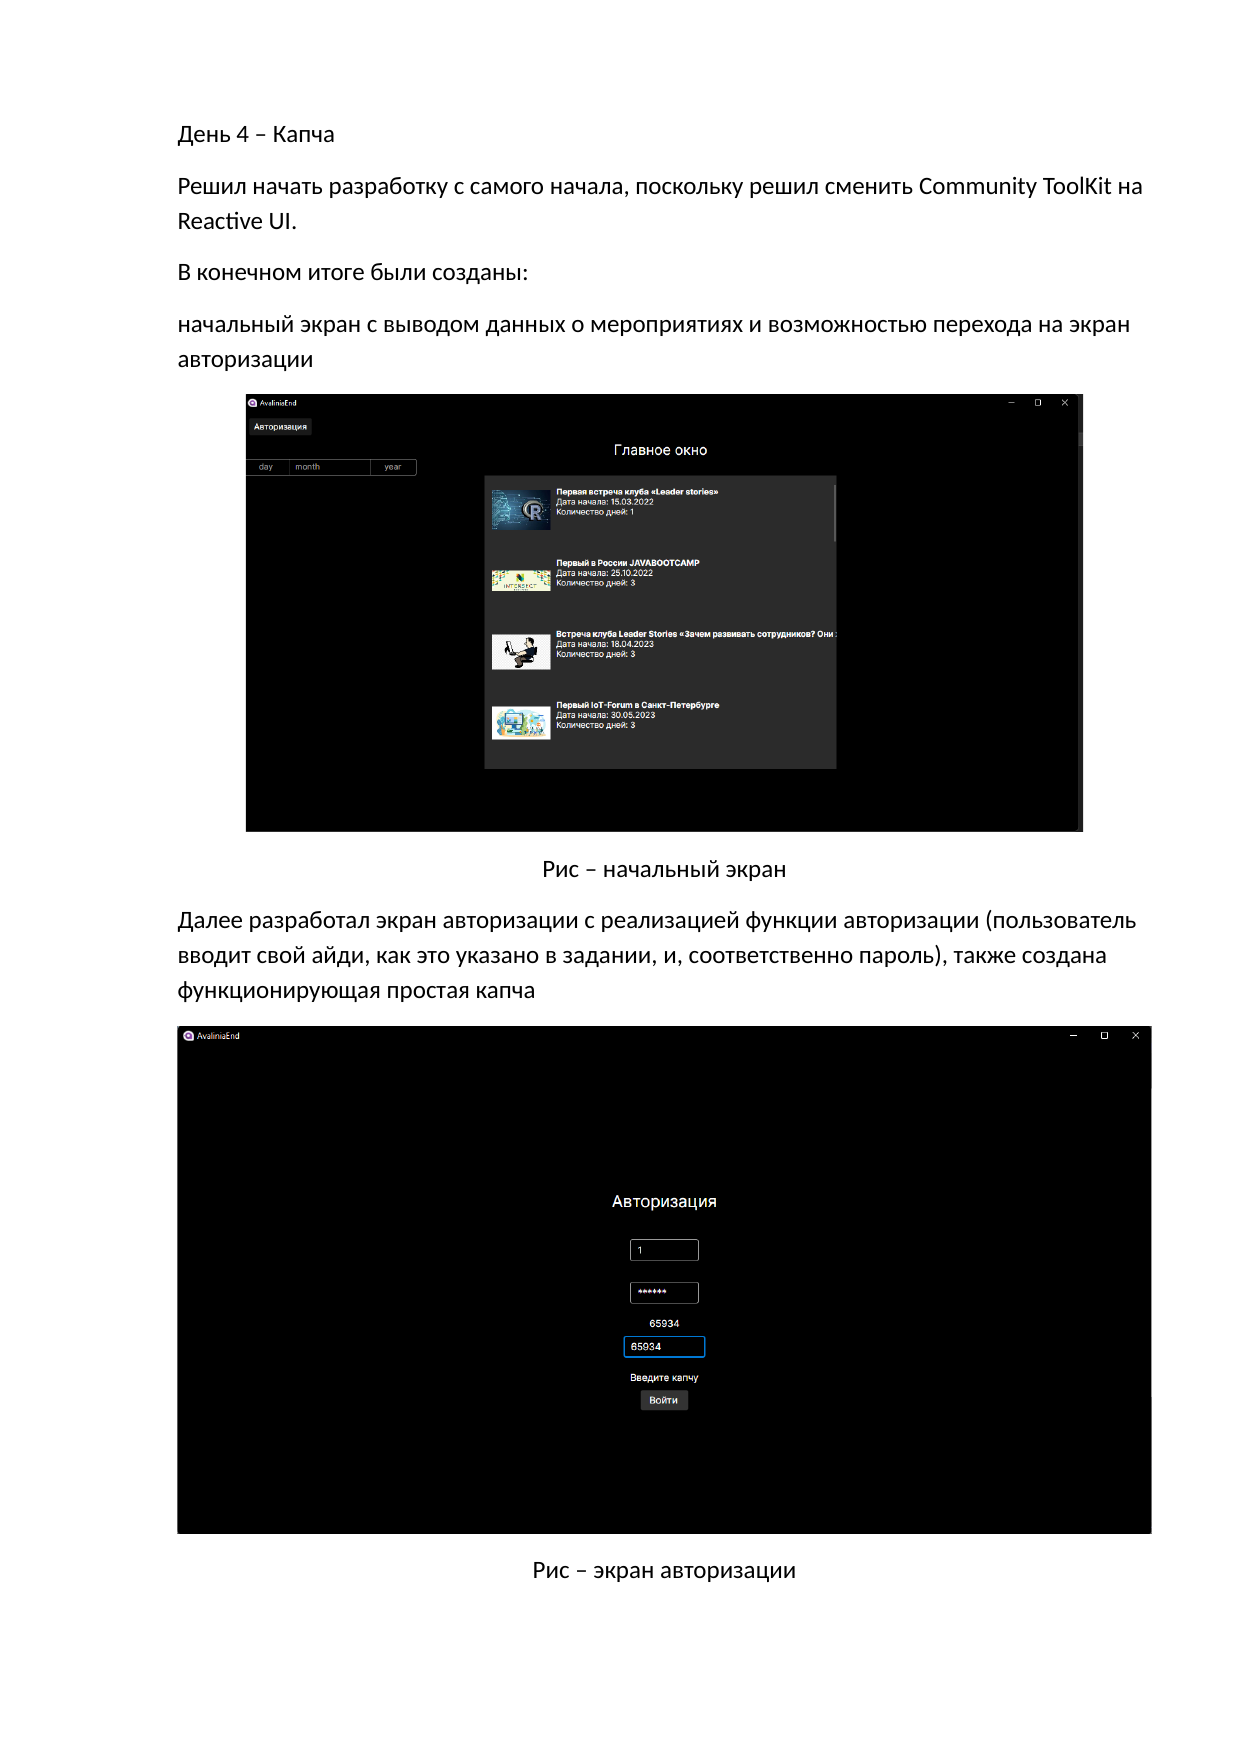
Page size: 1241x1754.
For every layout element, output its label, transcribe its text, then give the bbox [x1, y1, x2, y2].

text Рис – начальный экран [177, 853, 1152, 883]
text День 4 – Капча [177, 118, 1152, 149]
picture [177, 1026, 1152, 1534]
text В конечном итоге были созданы: [177, 256, 1152, 287]
text Рис – экран авторизации [177, 1555, 1152, 1585]
text начальный экран с выводом данных о мероприятиях и возможностью перехода на экран авторизации [177, 308, 1152, 374]
text Далее разработал экран авторизации с реализацией функции авторизации (пользователь вводит свой айди, как это указано в задании, и, соответственно пароль), также создана функционирующая простая капча [177, 904, 1152, 1005]
text Решил начать разработку с самого начала, поскольку решил сменить Community ToolKit на Reactive UI. [177, 170, 1152, 235]
picture [245, 394, 1084, 832]
